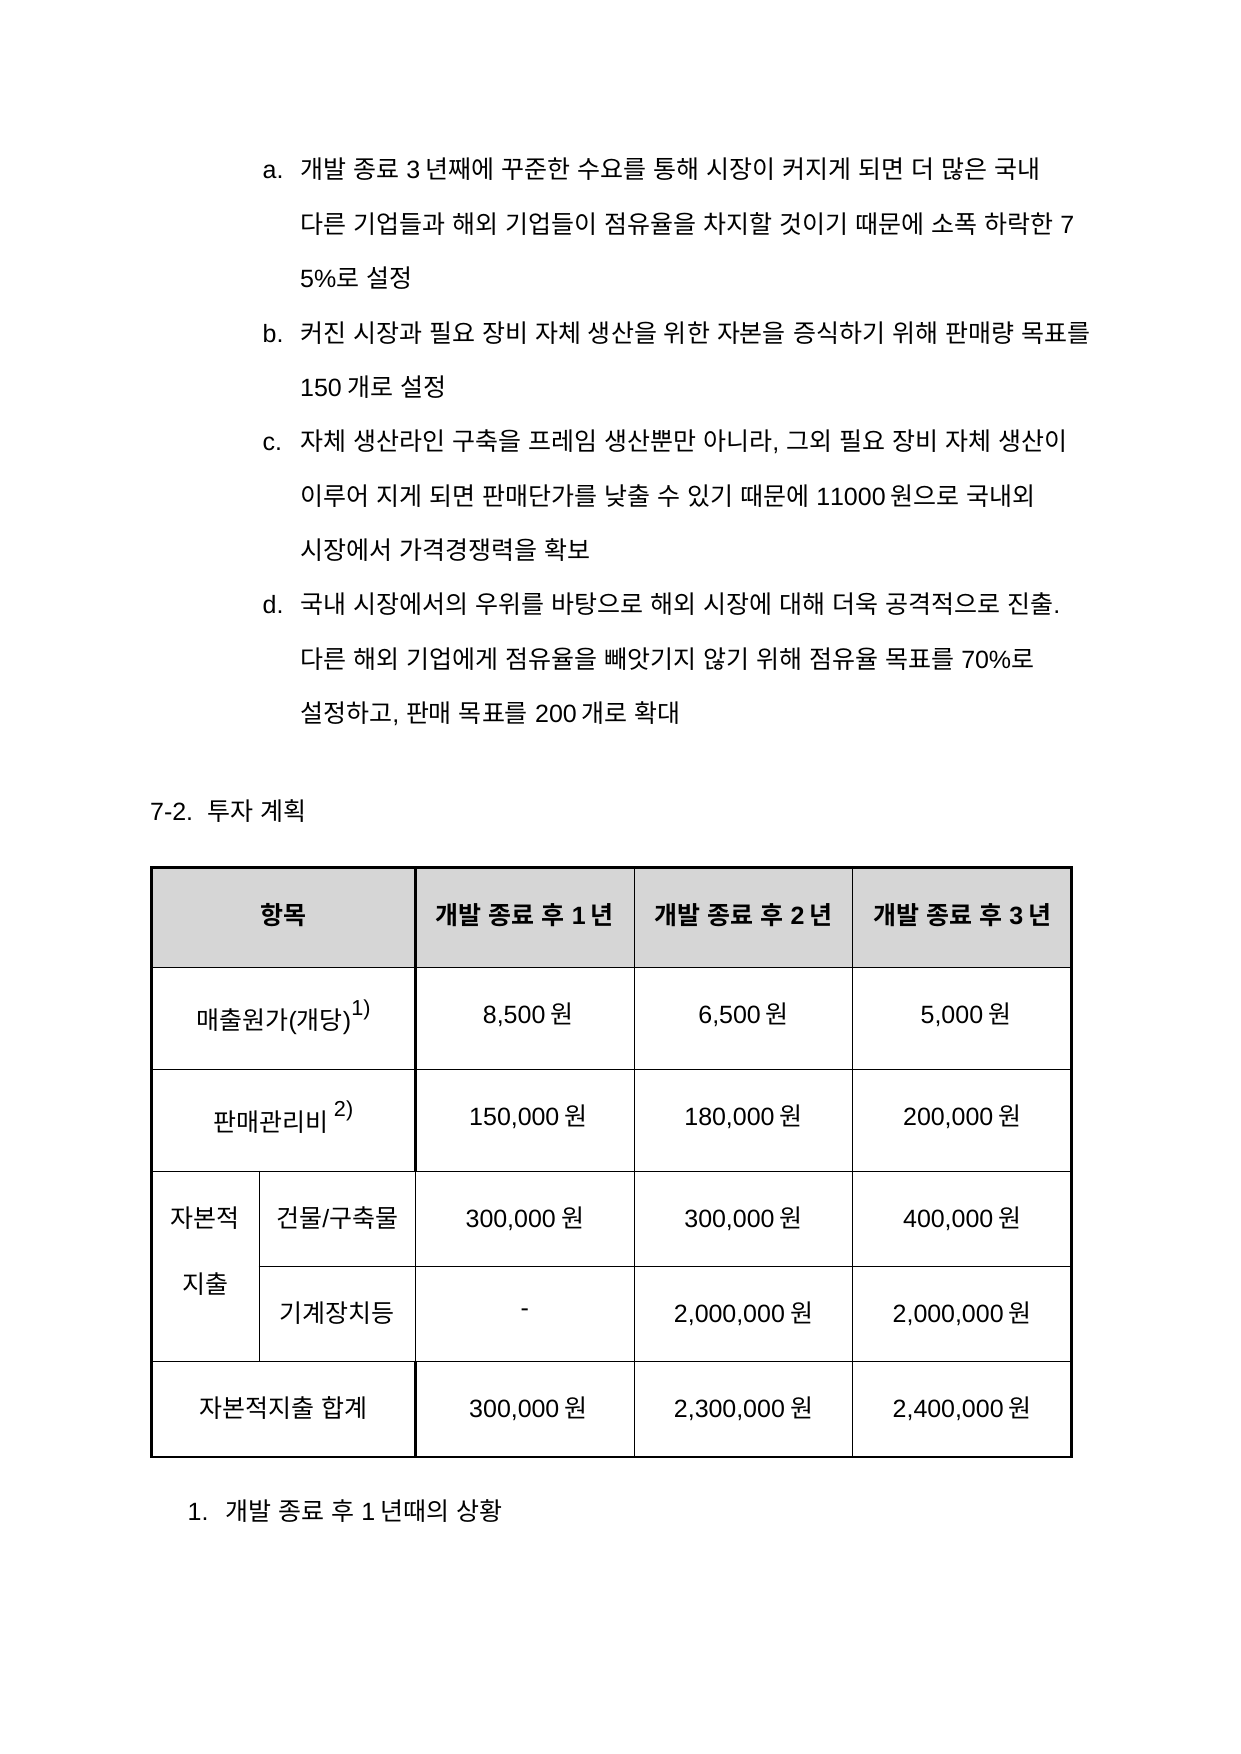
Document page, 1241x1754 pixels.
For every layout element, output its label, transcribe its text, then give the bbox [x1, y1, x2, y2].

table_cell 300,000원 [416, 1172, 634, 1266]
table_cell - [416, 1267, 634, 1361]
table_cell 자본적지출 합계 [153, 1362, 414, 1456]
table_cell 8,500원 [417, 968, 634, 1069]
table_header 개발 종료 후 3년 [853, 869, 1070, 967]
table_cell 판매관리비2) [153, 1070, 414, 1171]
table_cell 300,000원 [417, 1362, 634, 1456]
table_cell 건물/구축물 [260, 1172, 415, 1266]
table_header 개발 종료 후 2년 [635, 869, 852, 967]
table_header 항목 [153, 869, 414, 967]
table_header 개발 종료 후 1년 [417, 869, 634, 967]
text 7-2. 투자 계획 [150, 791, 1090, 827]
list 개발 종료 후 1년때의 상황 [187, 1491, 1090, 1527]
table_cell 200,000원 [853, 1070, 1070, 1171]
table_cell 400,000원 [853, 1172, 1070, 1266]
table_cell 기계장치등 [260, 1267, 415, 1361]
table_cell 300,000원 [635, 1172, 852, 1266]
table_cell 2,000,000원 [635, 1267, 852, 1361]
table_cell 자본적 지출 [153, 1172, 259, 1361]
list 개발 종료 3년째에 꾸준한 수요를 통해 시장이 커지게 되면 더 많은 국내 다른 기업들과 해외 기업들이 점유율을 차지할 것이기 때문에 소폭 하락한 75%로 설정 [262, 150, 1090, 295]
table_cell 2,400,000원 [853, 1362, 1070, 1456]
list 자체 생산라인 구축을 프레임 생산뿐만 아니라, 그외 필요 장비 자체 생산이 이루어 지게 되면 판매단가를 낮출 수 있기 때문에 11000원으로 국내외 시장에서 가격경쟁력을 확보 [262, 422, 1090, 567]
list 국내 시장에서의 우위를 바탕으로 해외 시장에 대해 더욱 공격적으로 진출. 다른 해외 기업에게 점유율을 빼앗기지 않기 위해 점유율 목표를 70%로 설정하고, 판매 목표를 200개로 확대 [262, 585, 1090, 730]
table_cell 2,000,000원 [853, 1267, 1070, 1361]
table_cell 180,000원 [635, 1070, 852, 1171]
list 커진 시장과 필요 장비 자체 생산을 위한 자본을 증식하기 위해 판매량 목표를 150개로 설정 [262, 313, 1090, 404]
table_cell 5,000원 [853, 968, 1070, 1069]
table_cell 매출원가(개당)1) [153, 968, 414, 1069]
table_cell 6,500원 [635, 968, 852, 1069]
table_cell 2,300,000원 [635, 1362, 852, 1456]
table_cell 150,000원 [417, 1070, 634, 1171]
